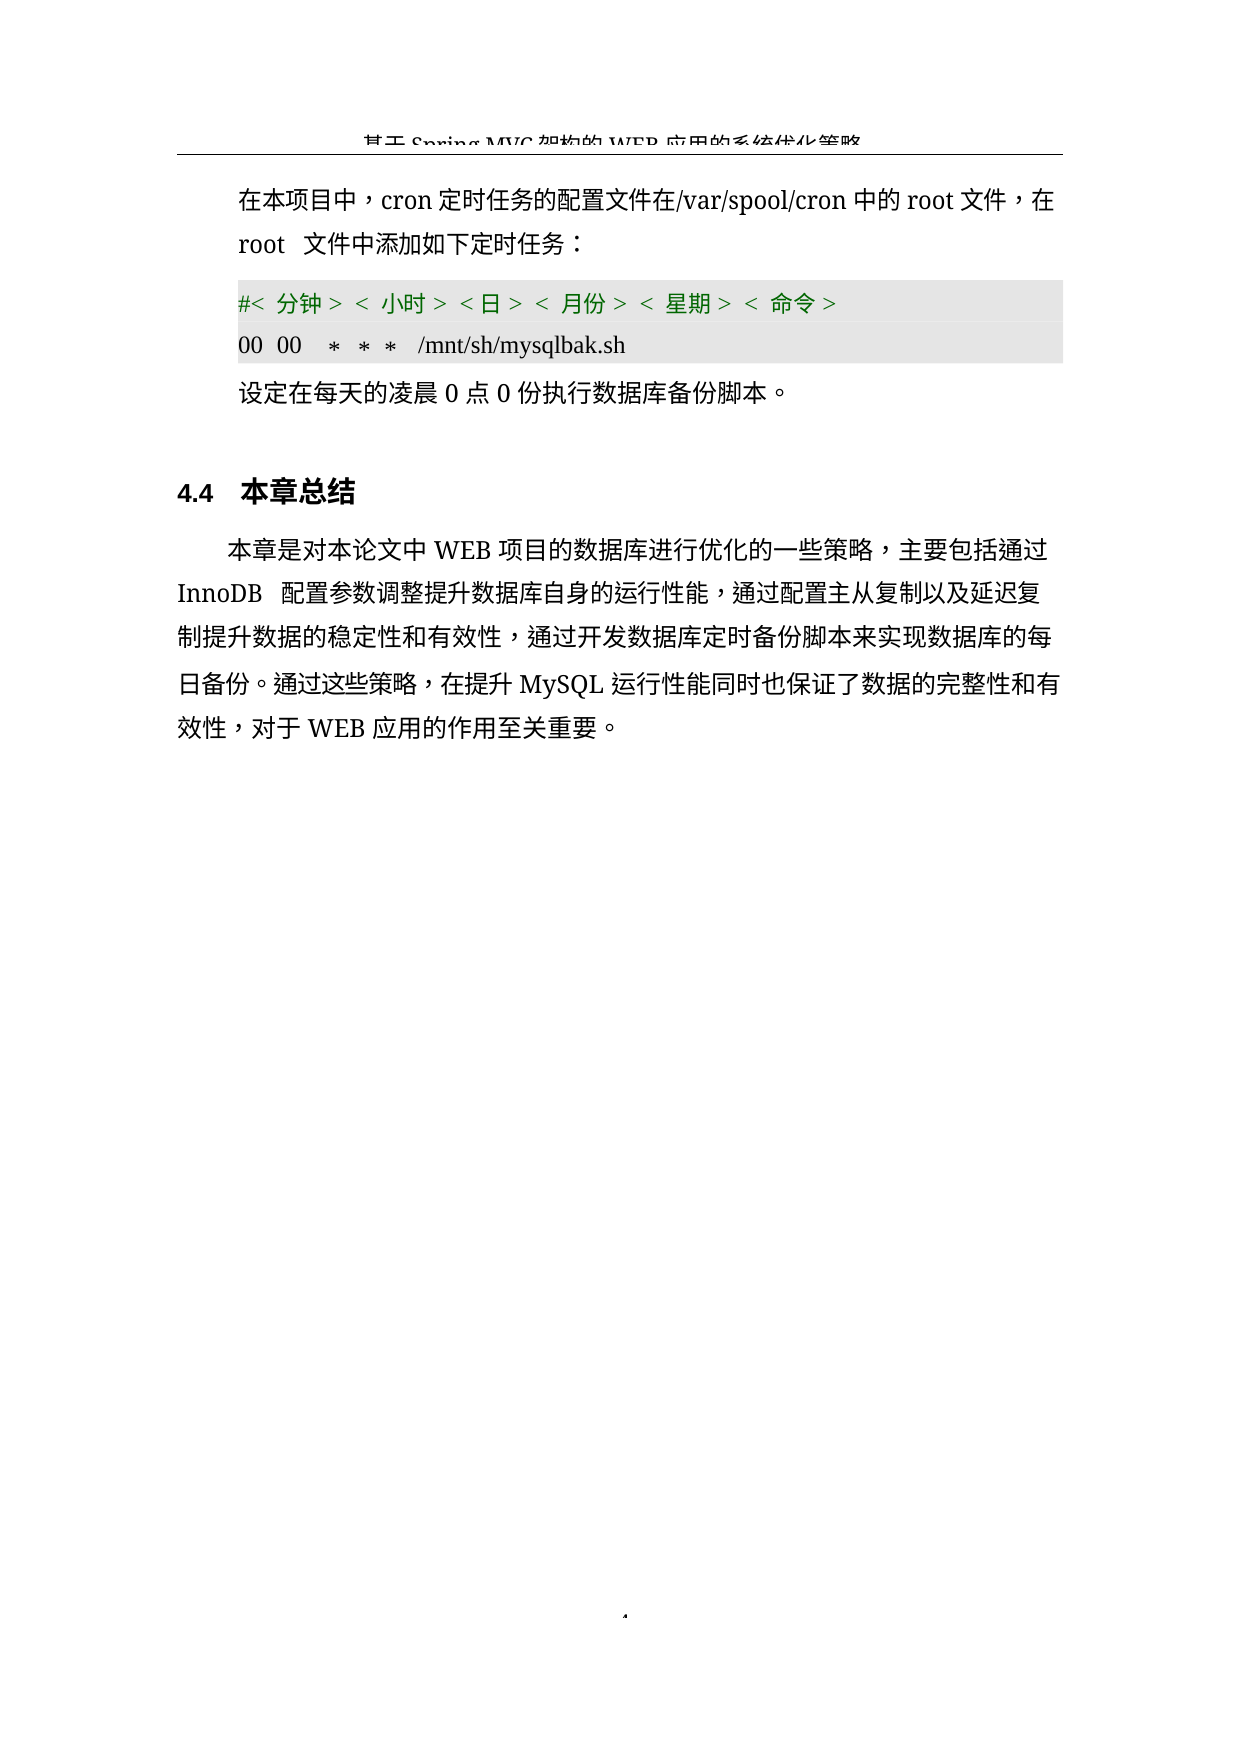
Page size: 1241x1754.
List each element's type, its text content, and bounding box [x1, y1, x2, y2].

text 在本项⽬中，cron 定时任务的配置⽂件在/var/spool/cron 中的 root ⽂件，在 [238, 183, 1076, 217]
text 本章是对本论⽂中 WEB 项⽬的数据库进⾏优化的⼀些策略，主要包括通过 [227, 532, 1076, 566]
text 设定在每天的凌晨 0 点 0 份执⾏数据库备份脚本。 [238, 289, 1076, 409]
text ⽇备份。通过这些策略，在提升 MySQL 运⾏性能同时也保证了数据的完整性和有效性，对于 WEB 应⽤的作⽤⾄关重要。 [177, 667, 1076, 744]
subtitle 本章总结 [177, 471, 1076, 511]
text root ⽂件中添加如下定时任务： [238, 226, 1076, 261]
text InnoDB 配置参数调整提升数据库⾃⾝的运⾏性能，通过配置主从复制以及延迟复制提升数据的稳定性和有效性，通过开发数据库定时备份脚本来实现数据库的每 [177, 576, 1064, 653]
